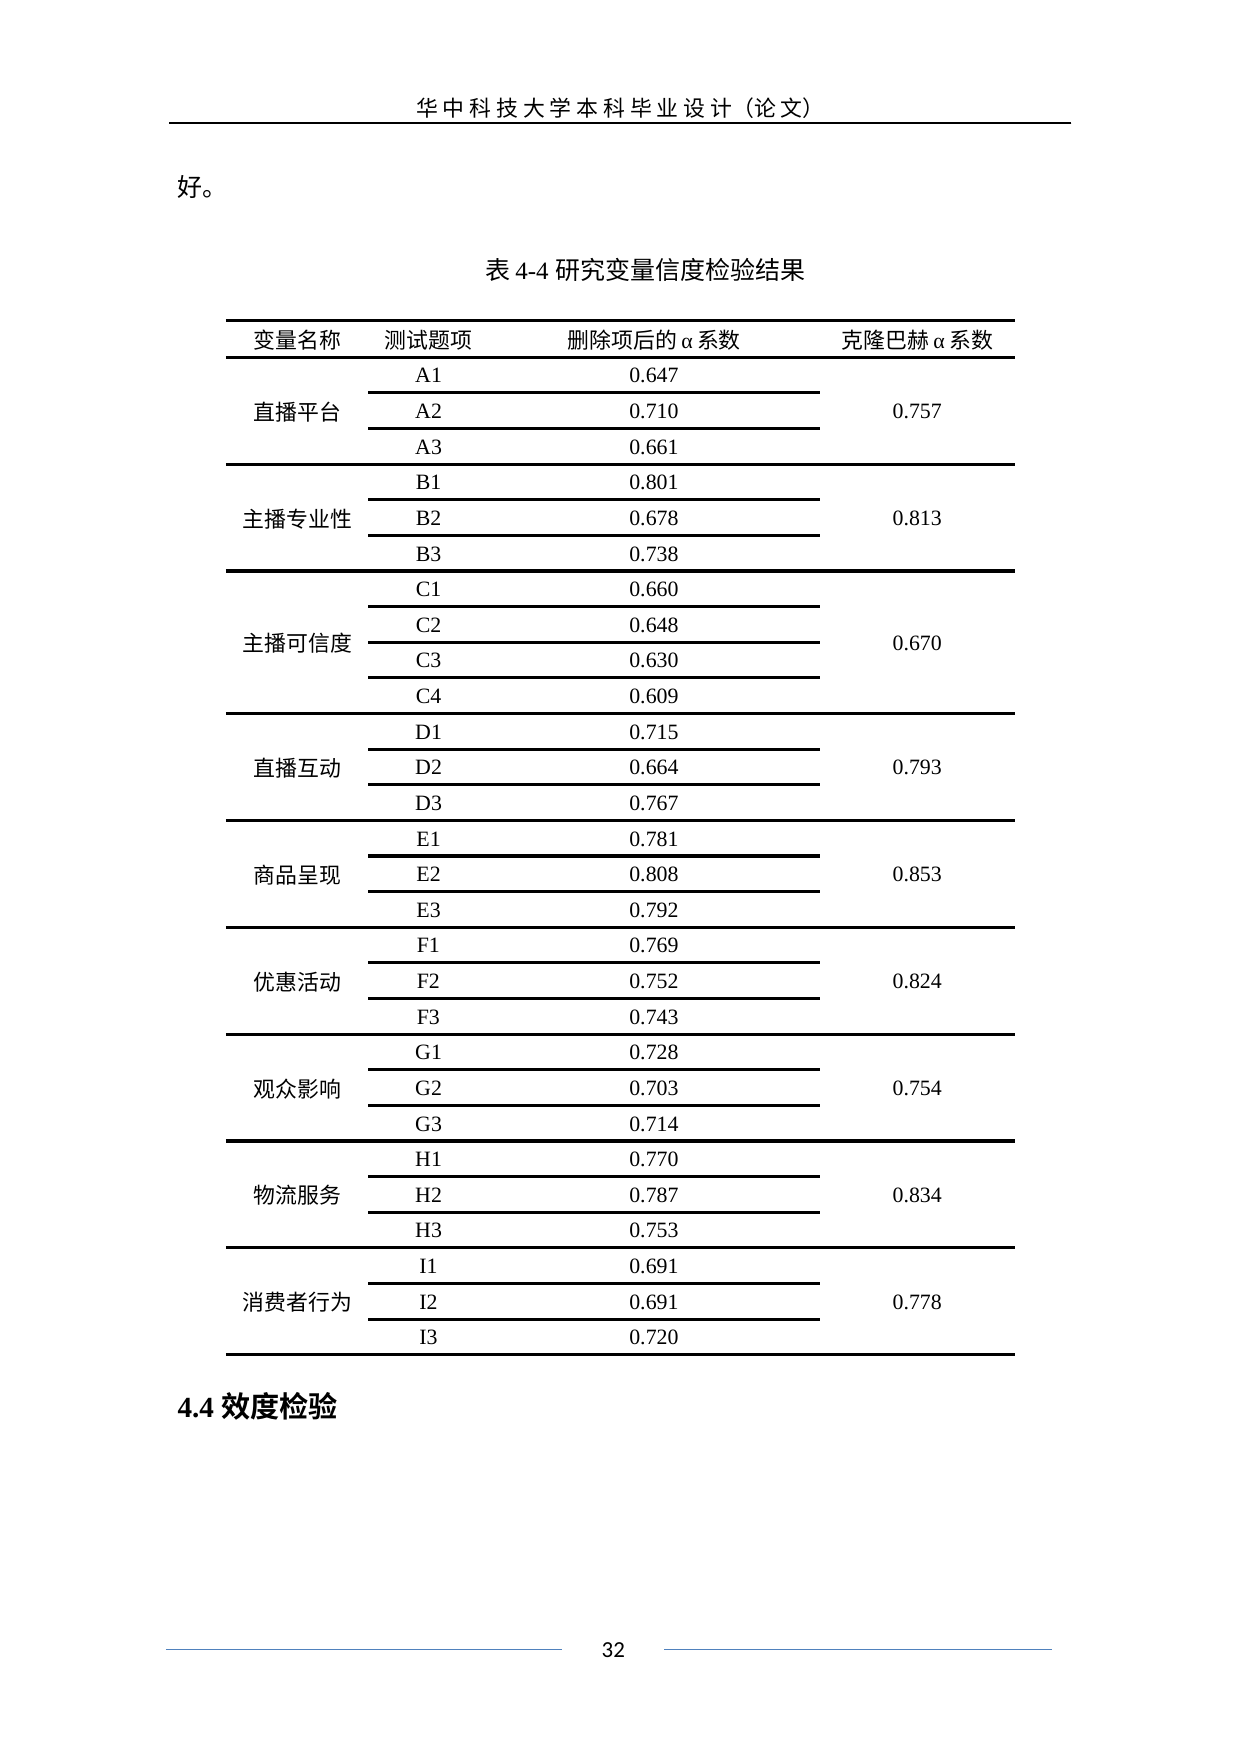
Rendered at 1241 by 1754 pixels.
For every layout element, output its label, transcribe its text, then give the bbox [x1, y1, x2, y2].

text 表4-4 研究变量信度检验结果 [177, 236, 1063, 301]
table_cell 0.834 [820, 1143, 1014, 1246]
table_cell 0.769 [488, 929, 819, 961]
table_cell 0.770 [488, 1143, 819, 1175]
table_cell 0.808 [488, 858, 819, 890]
table_cell 优惠活动 [226, 929, 368, 1032]
table_cell 0.664 [488, 751, 819, 783]
table_cell 0.661 [488, 430, 819, 462]
table_cell F3 [368, 1000, 488, 1032]
table_cell 0.691 [488, 1285, 819, 1317]
table_cell G1 [368, 1036, 488, 1068]
table_cell 0.813 [820, 466, 1014, 569]
table_cell 0.743 [488, 1000, 819, 1032]
table_cell H1 [368, 1143, 488, 1175]
table_cell 0.609 [488, 679, 819, 712]
table_cell H3 [368, 1214, 488, 1246]
table_cell 0.754 [820, 1036, 1014, 1139]
table_cell I2 [368, 1285, 488, 1317]
table_cell C3 [368, 644, 488, 676]
table_cell 0.781 [488, 822, 819, 854]
table_cell C1 [368, 573, 488, 605]
table_cell A1 [368, 359, 488, 391]
table_cell G3 [368, 1107, 488, 1139]
table_cell 0.710 [488, 394, 819, 427]
table_cell 商品呈现 [226, 822, 368, 926]
table_cell F1 [368, 929, 488, 961]
table_cell 0.792 [488, 893, 819, 926]
table_cell 0.793 [820, 715, 1014, 819]
table_cell D3 [368, 786, 488, 819]
table_cell 0.678 [488, 501, 819, 534]
table_cell B1 [368, 466, 488, 498]
table_cell 0.853 [820, 822, 1014, 926]
table_header 测试题项 [368, 322, 488, 356]
table_cell 主播专业性 [226, 466, 368, 569]
table_header 克隆巴赫α系数 [820, 322, 1014, 356]
table_cell 0.647 [488, 359, 819, 391]
table_cell 0.660 [488, 573, 819, 605]
table_cell E2 [368, 858, 488, 890]
table_cell F2 [368, 964, 488, 997]
table_cell 0.801 [488, 466, 819, 498]
table_cell I1 [368, 1249, 488, 1282]
table_cell A3 [368, 430, 488, 462]
table_cell D2 [368, 751, 488, 783]
table_cell 0.787 [488, 1178, 819, 1211]
table_cell D1 [368, 715, 488, 747]
table_cell 消费者行为 [226, 1249, 368, 1353]
table_cell A2 [368, 394, 488, 427]
table_cell 0.752 [488, 964, 819, 997]
table_cell 0.691 [488, 1249, 819, 1282]
table_cell 主播可信度 [226, 573, 368, 712]
table_header 删除项后的α系数 [488, 322, 819, 356]
table_cell 0.670 [820, 573, 1014, 712]
table_cell 观众影响 [226, 1036, 368, 1139]
table_cell 0.630 [488, 644, 819, 676]
table_cell B3 [368, 537, 488, 569]
table_cell 0.824 [820, 929, 1014, 1032]
table_cell 0.753 [488, 1214, 819, 1246]
table_cell 0.715 [488, 715, 819, 747]
table_cell 0.728 [488, 1036, 819, 1068]
table_cell 0.714 [488, 1107, 819, 1139]
table_cell 0.703 [488, 1071, 819, 1104]
table_cell 0.720 [488, 1321, 819, 1353]
table_cell C4 [368, 679, 488, 712]
table_cell 0.757 [820, 359, 1014, 462]
table_cell E3 [368, 893, 488, 926]
text 4.4 效度检验 [177, 1373, 1063, 1438]
table_cell B2 [368, 501, 488, 534]
table_cell 直播平台 [226, 359, 368, 462]
table_cell C2 [368, 608, 488, 641]
table_cell H2 [368, 1178, 488, 1211]
table_cell 物流服务 [226, 1143, 368, 1246]
table_header 变量名称 [226, 322, 368, 356]
table_cell 0.648 [488, 608, 819, 641]
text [177, 153, 1063, 218]
table_cell 0.767 [488, 786, 819, 819]
table_cell I3 [368, 1321, 488, 1353]
table_cell G2 [368, 1071, 488, 1104]
table_cell 直播互动 [226, 715, 368, 819]
table_cell E1 [368, 822, 488, 854]
table_cell 0.778 [820, 1249, 1014, 1353]
table_cell 0.738 [488, 537, 819, 569]
